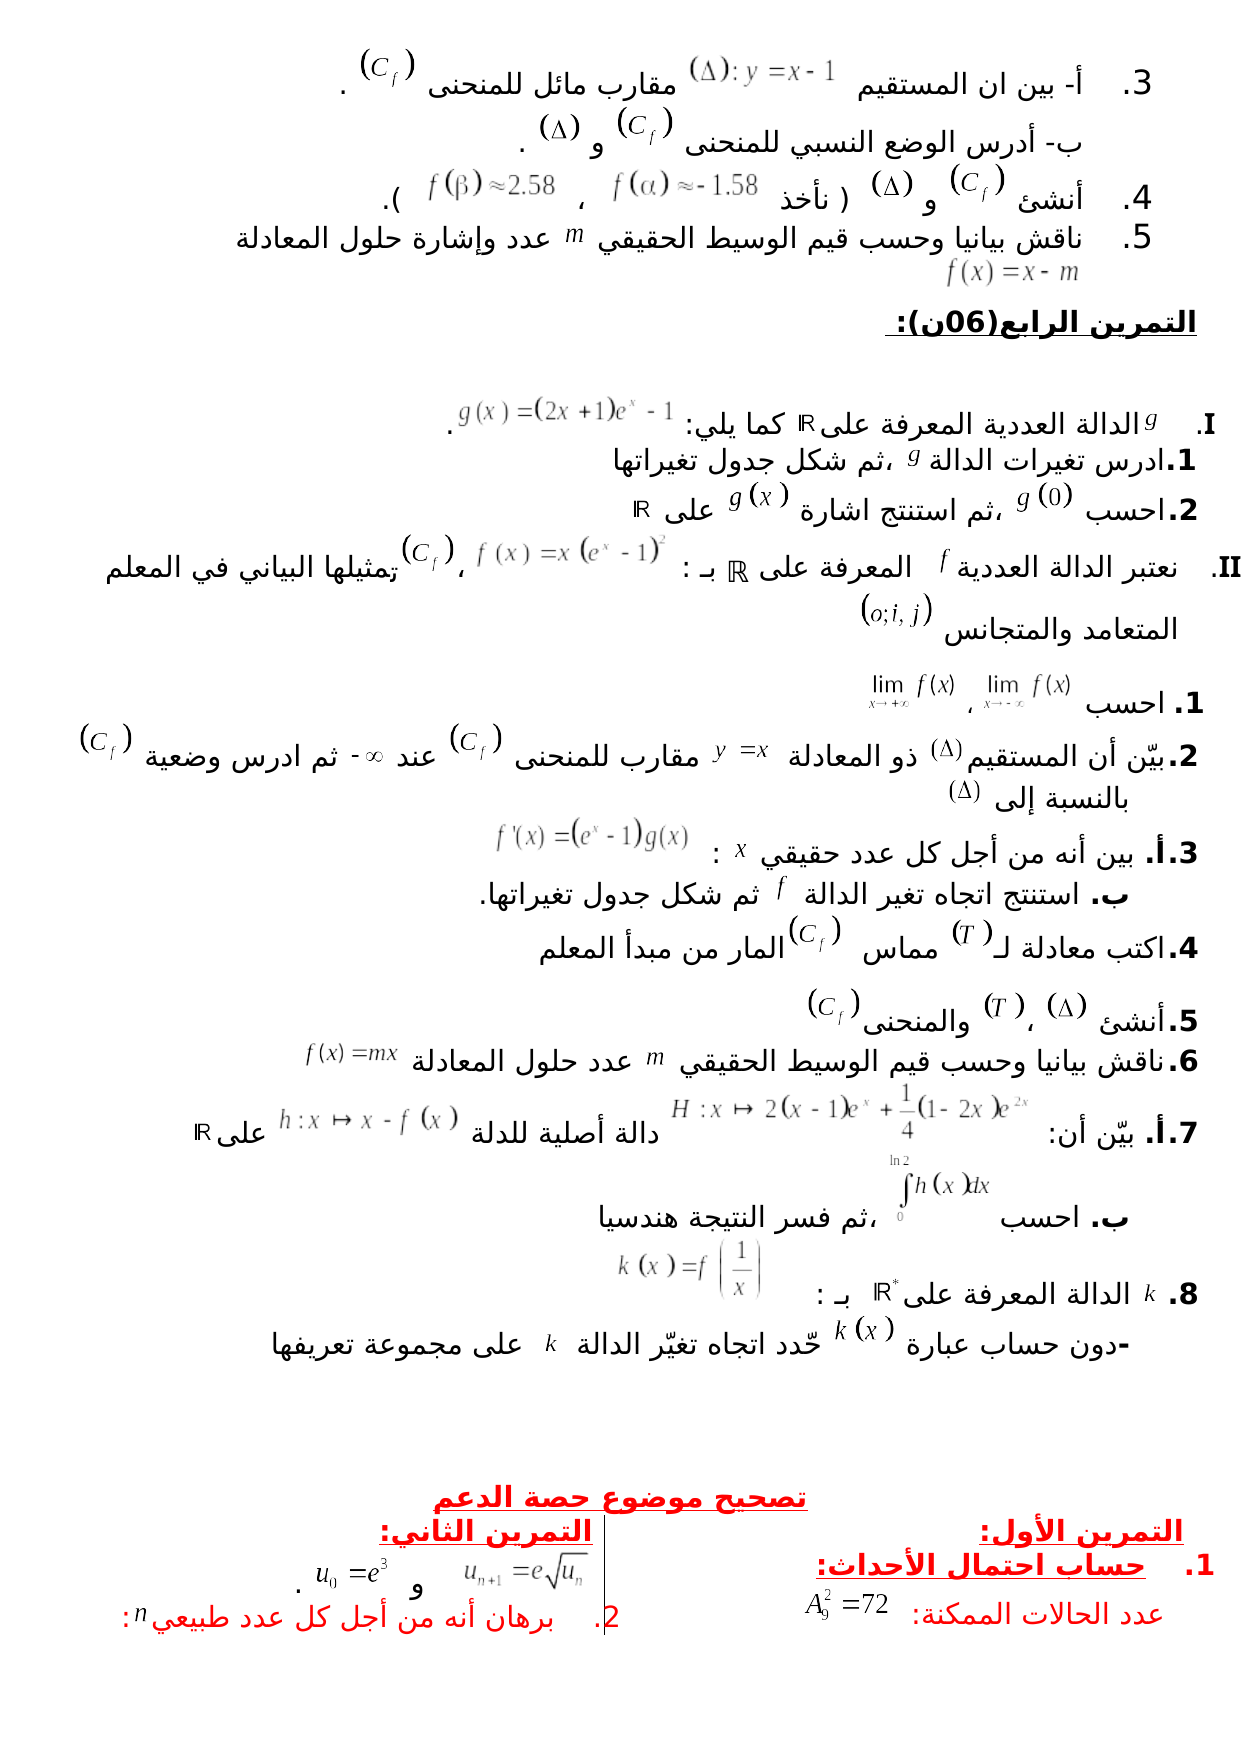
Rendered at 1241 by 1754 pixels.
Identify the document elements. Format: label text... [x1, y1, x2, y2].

list أ. بين أنه من أجل كل عدد حقيقي : ب. استنتج اتجاه تغير الدالة ثم شكل جدول تغيراتها. [75, 815, 1167, 911]
list اكتب معادلة لـ مماس المار من مبدأ المعلم [75, 911, 1167, 984]
list التمرين الرابع(06ن): [75, 306, 1197, 340]
list أ. بيّن أن: دالة أصلية للدلة على [75, 1078, 1167, 1150]
list الدالة المعرفة على بـ : [75, 1234, 1167, 1311]
text تصحيح موضوع حصة الدعم [75, 1481, 1165, 1515]
text -دون حساب عبارة حّدد اتجاه تغيّر الدالة على مجموعة تعريفها [75, 1311, 1130, 1362]
list ادرس تغيرات الدالة ،ثم شكل جدول تغيراتها [75, 443, 1165, 477]
text ب. احسب ،ثم فسر النتيجة هندسيا [75, 1150, 1130, 1234]
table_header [605, 1515, 1195, 1635]
list ناقش بيانيا وحسب قيم الوسيط الحقيقي عدد وإشارة حلول المعادلة [75, 217, 1121, 306]
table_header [43, 1515, 604, 1635]
list نعتبر الدالة العددية المعرفة على ℝ بـ : ،تمثيلها البياني في المعلم المتعامد والمتجانس [31, 528, 1209, 668]
list ناقش بيانيا وحسب قيم الوسيط الحقيقي عدد حلول المعادلة [75, 1038, 1167, 1078]
list احسب ،ثم استنتج اشارة على [75, 477, 1167, 528]
list احسب ، [75, 668, 1173, 720]
list بيّن أن المستقيم ذو المعادلة مقارب للمنحنى عند ثم ادرس وضعية بالنسبة إلى [75, 720, 1167, 815]
list أنشئ و ( نأخذ ، ). [75, 159, 1121, 217]
list أنشئ ، والمنحنى [75, 984, 1167, 1038]
list الدالة العددية المعرفة على كما يلي: . [75, 391, 1195, 443]
list أ- بين ان المستقيم مقارب مائل للمنحنى . ب- أدرس الوضع النسبي للمنحنى و . [75, 44, 1121, 159]
